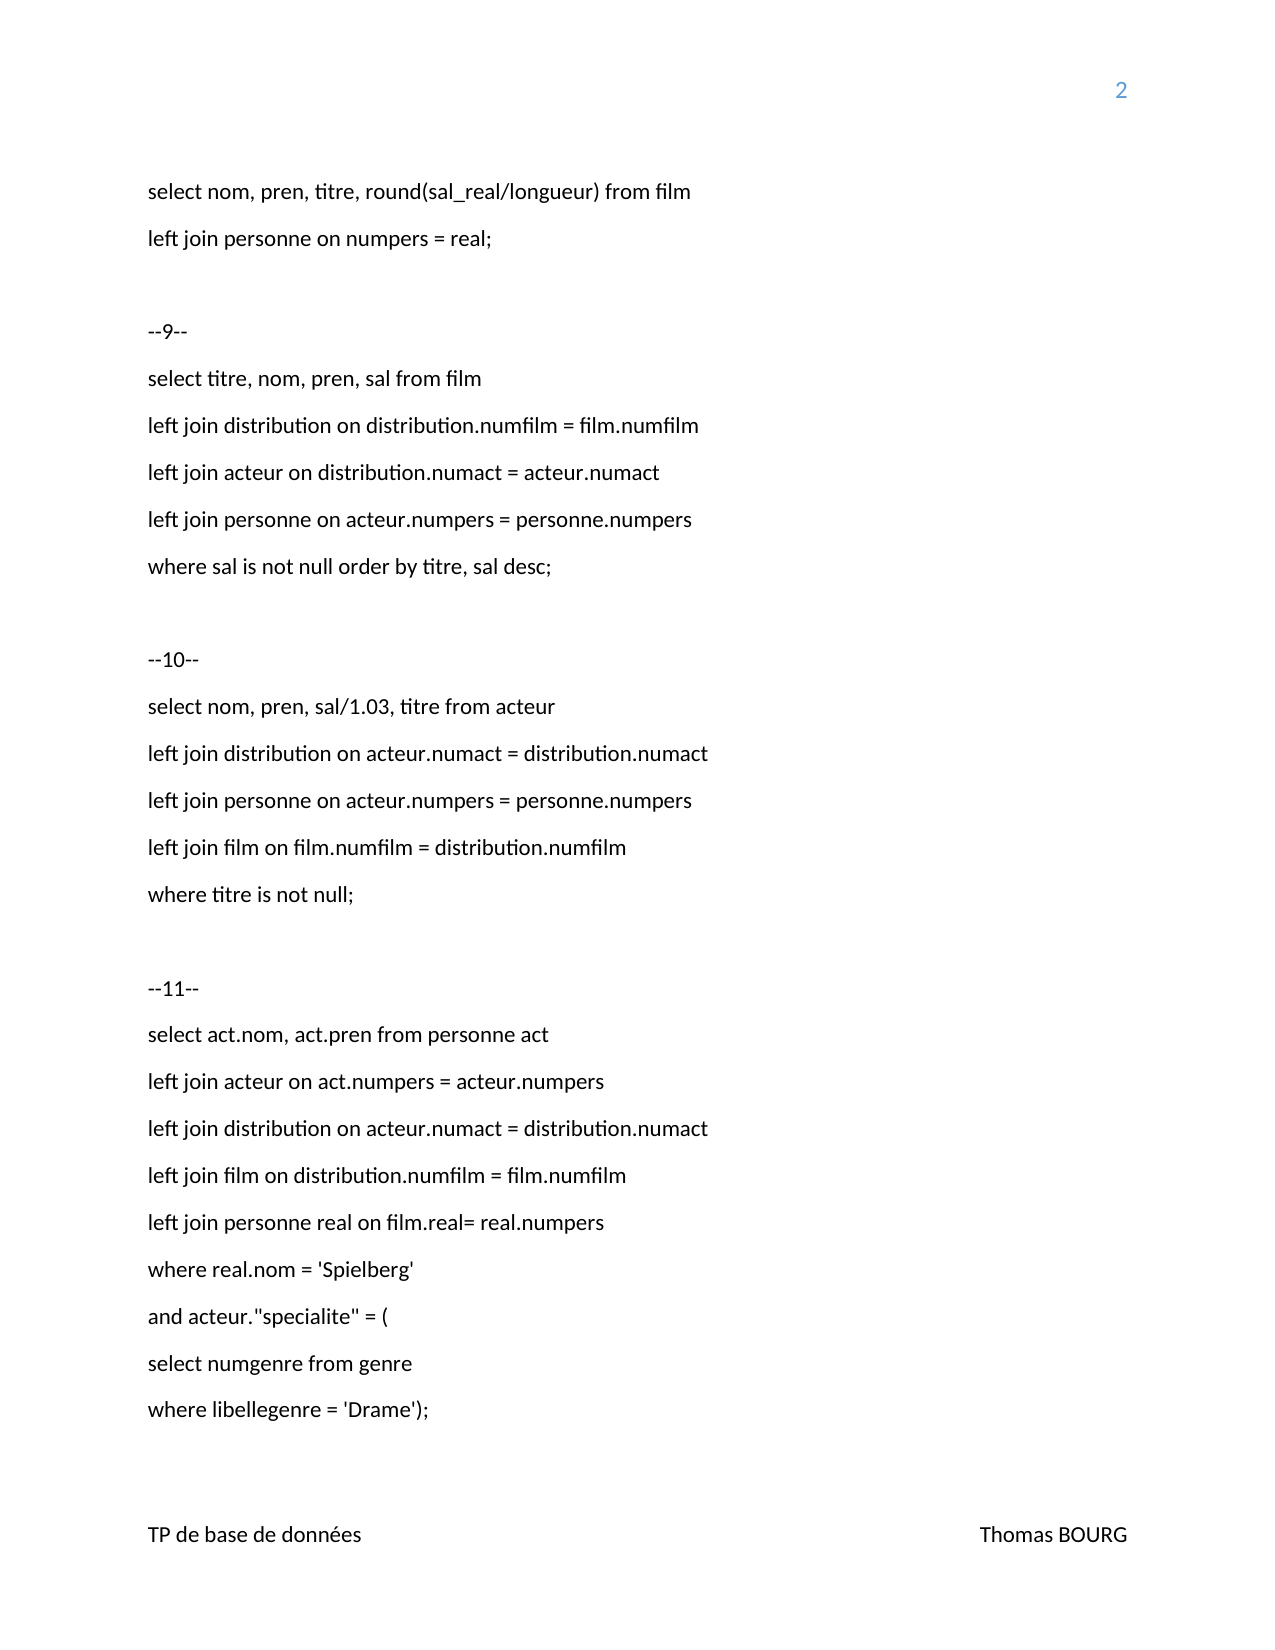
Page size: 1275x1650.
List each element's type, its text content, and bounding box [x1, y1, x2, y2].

text select numgenre from genre [148, 1349, 1127, 1377]
text --10-- [148, 646, 1127, 673]
text and acteur."specialite" = ( [148, 1302, 1127, 1330]
text left join acteur on act.numpers = acteur.numpers [148, 1067, 1127, 1095]
text select titre, nom, pren, sal from film [148, 364, 1127, 392]
text where titre is not null; [148, 880, 1127, 908]
text select nom, pren, sal/1.03, titre from acteur [148, 692, 1127, 720]
text where sal is not null order by titre, sal desc; [148, 552, 1127, 580]
text left join acteur on distribution.numact = acteur.numact [148, 458, 1127, 486]
text select nom, pren, titre, round(sal_real/longueur) from film [148, 177, 1127, 205]
text left join distribution on acteur.numact = distribution.numact [148, 1114, 1127, 1142]
text left join personne on acteur.numpers = personne.numpers [148, 505, 1127, 533]
text left join personne real on film.real= real.numpers [148, 1208, 1127, 1236]
text left join film on film.numfilm = distribution.numfilm [148, 833, 1127, 861]
text left join distribution on acteur.numact = distribution.numact [148, 739, 1127, 767]
text left join film on distribution.numfilm = film.numfilm [148, 1161, 1127, 1189]
text select act.nom, act.pren from personne act [148, 1021, 1127, 1048]
text --11-- [148, 974, 1127, 1002]
text left join personne on numpers = real; [148, 224, 1127, 252]
text left join distribution on distribution.numfilm = film.numfilm [148, 411, 1127, 439]
text where libellegenre = 'Drame'); [148, 1396, 1127, 1423]
text where real.nom = 'Spielberg' [148, 1255, 1127, 1283]
text --9-- [148, 317, 1127, 345]
text left join personne on acteur.numpers = personne.numpers [148, 786, 1127, 814]
